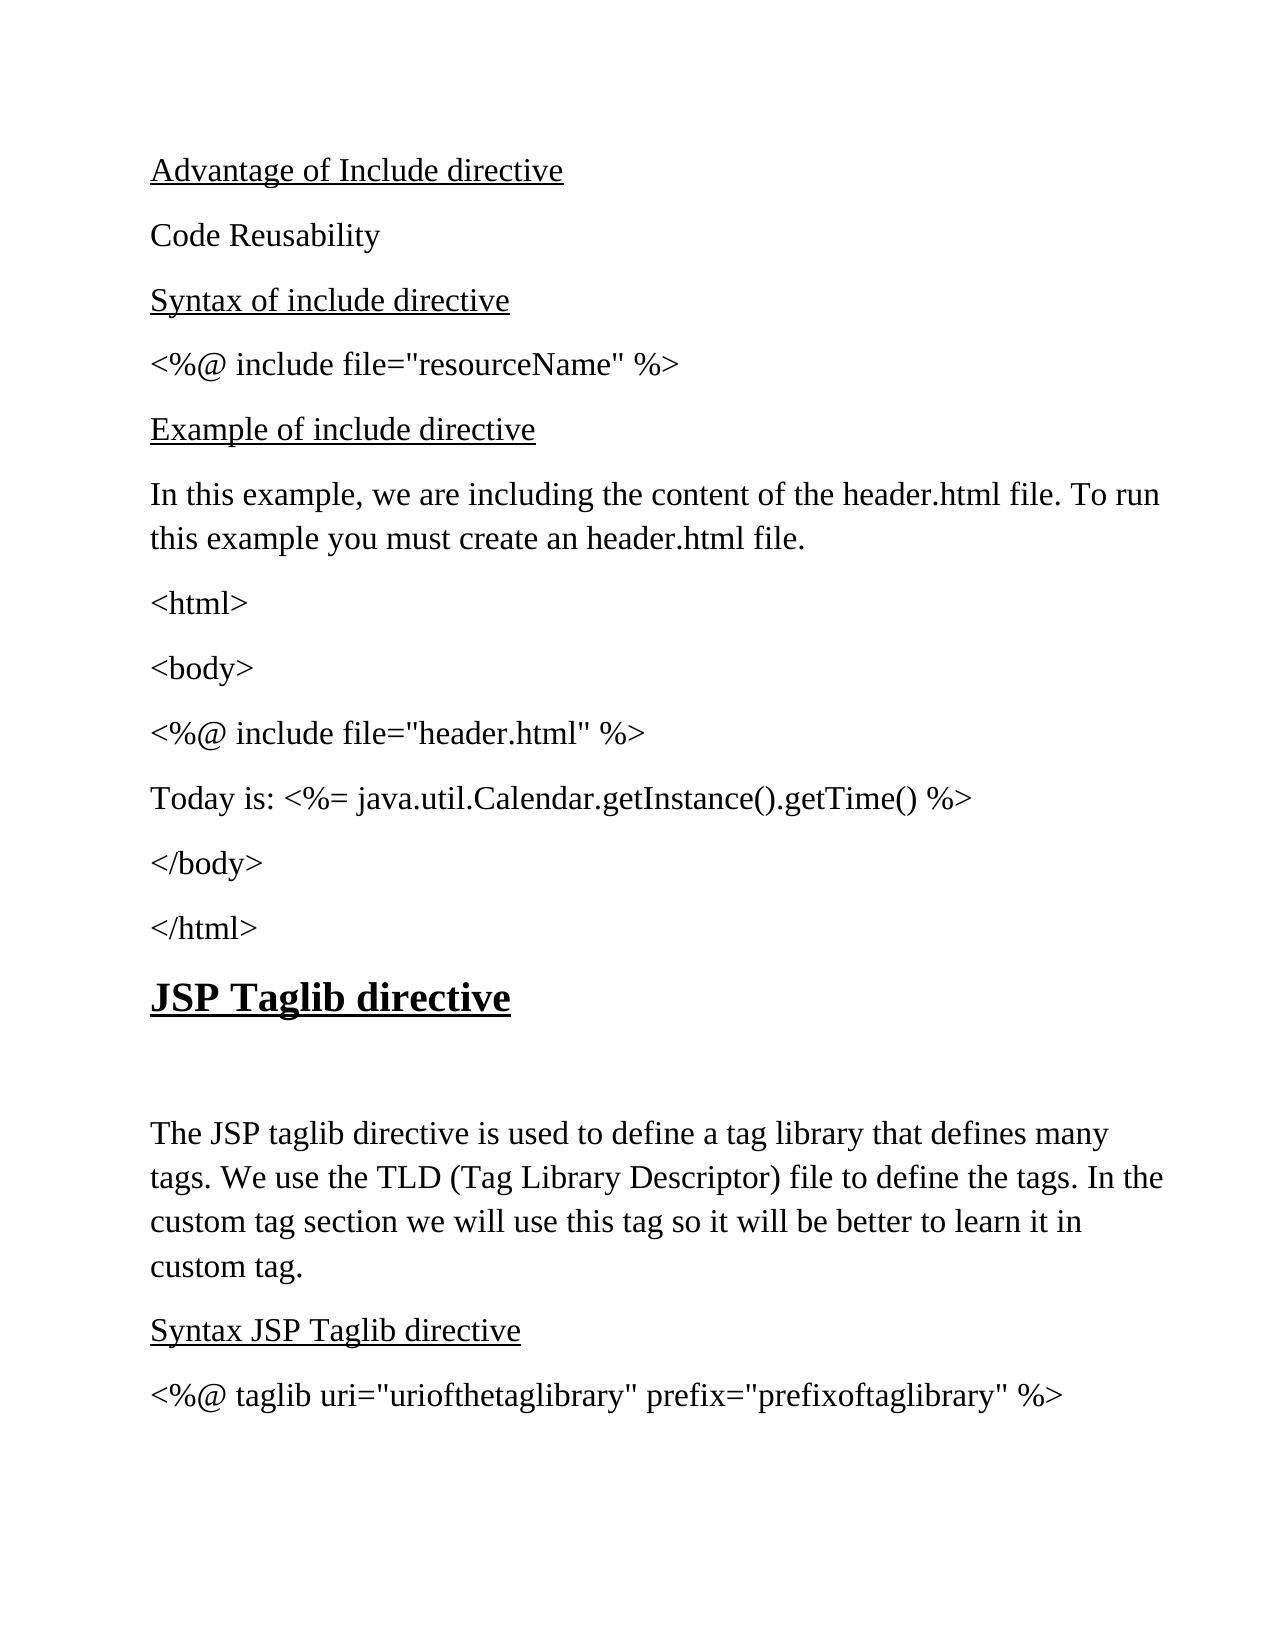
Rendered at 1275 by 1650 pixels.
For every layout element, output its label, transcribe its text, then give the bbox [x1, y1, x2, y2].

text Syntax of include directive [150, 280, 1172, 318]
text <%@ taglib uri="uriofthetaglibrary" prefix="prefixoftaglibrary" %> [150, 1376, 1172, 1414]
text <%@ include file="resourceName" %> [150, 345, 1172, 383]
text </html> [150, 908, 1172, 946]
text <body> [150, 648, 1172, 687]
text <%@ include file="header.html" %> [150, 713, 1172, 752]
text Advantage of Include directive [150, 150, 1172, 188]
text JSP Taglib directive [150, 973, 1172, 1021]
text Today is: <%= java.util.Calendar.getInstance().getTime() %> [150, 778, 1172, 816]
text </body> [150, 843, 1172, 881]
text Code Reusability [150, 215, 1172, 253]
text The JSP taglib directive is used to define a tag library that defines many tags. We use the TLD (Tag Library Descriptor) file to define the tags. In the custom tag section we will use this tag so it will be better to learn it in custom tag. [150, 1114, 1172, 1284]
text Syntax JSP Taglib directive [150, 1311, 1172, 1349]
text <html> [150, 583, 1172, 622]
text In this example, we are including the content of the header.html file. To run this example you must create an header.html file. [150, 474, 1172, 557]
text Example of include directive [150, 409, 1172, 448]
